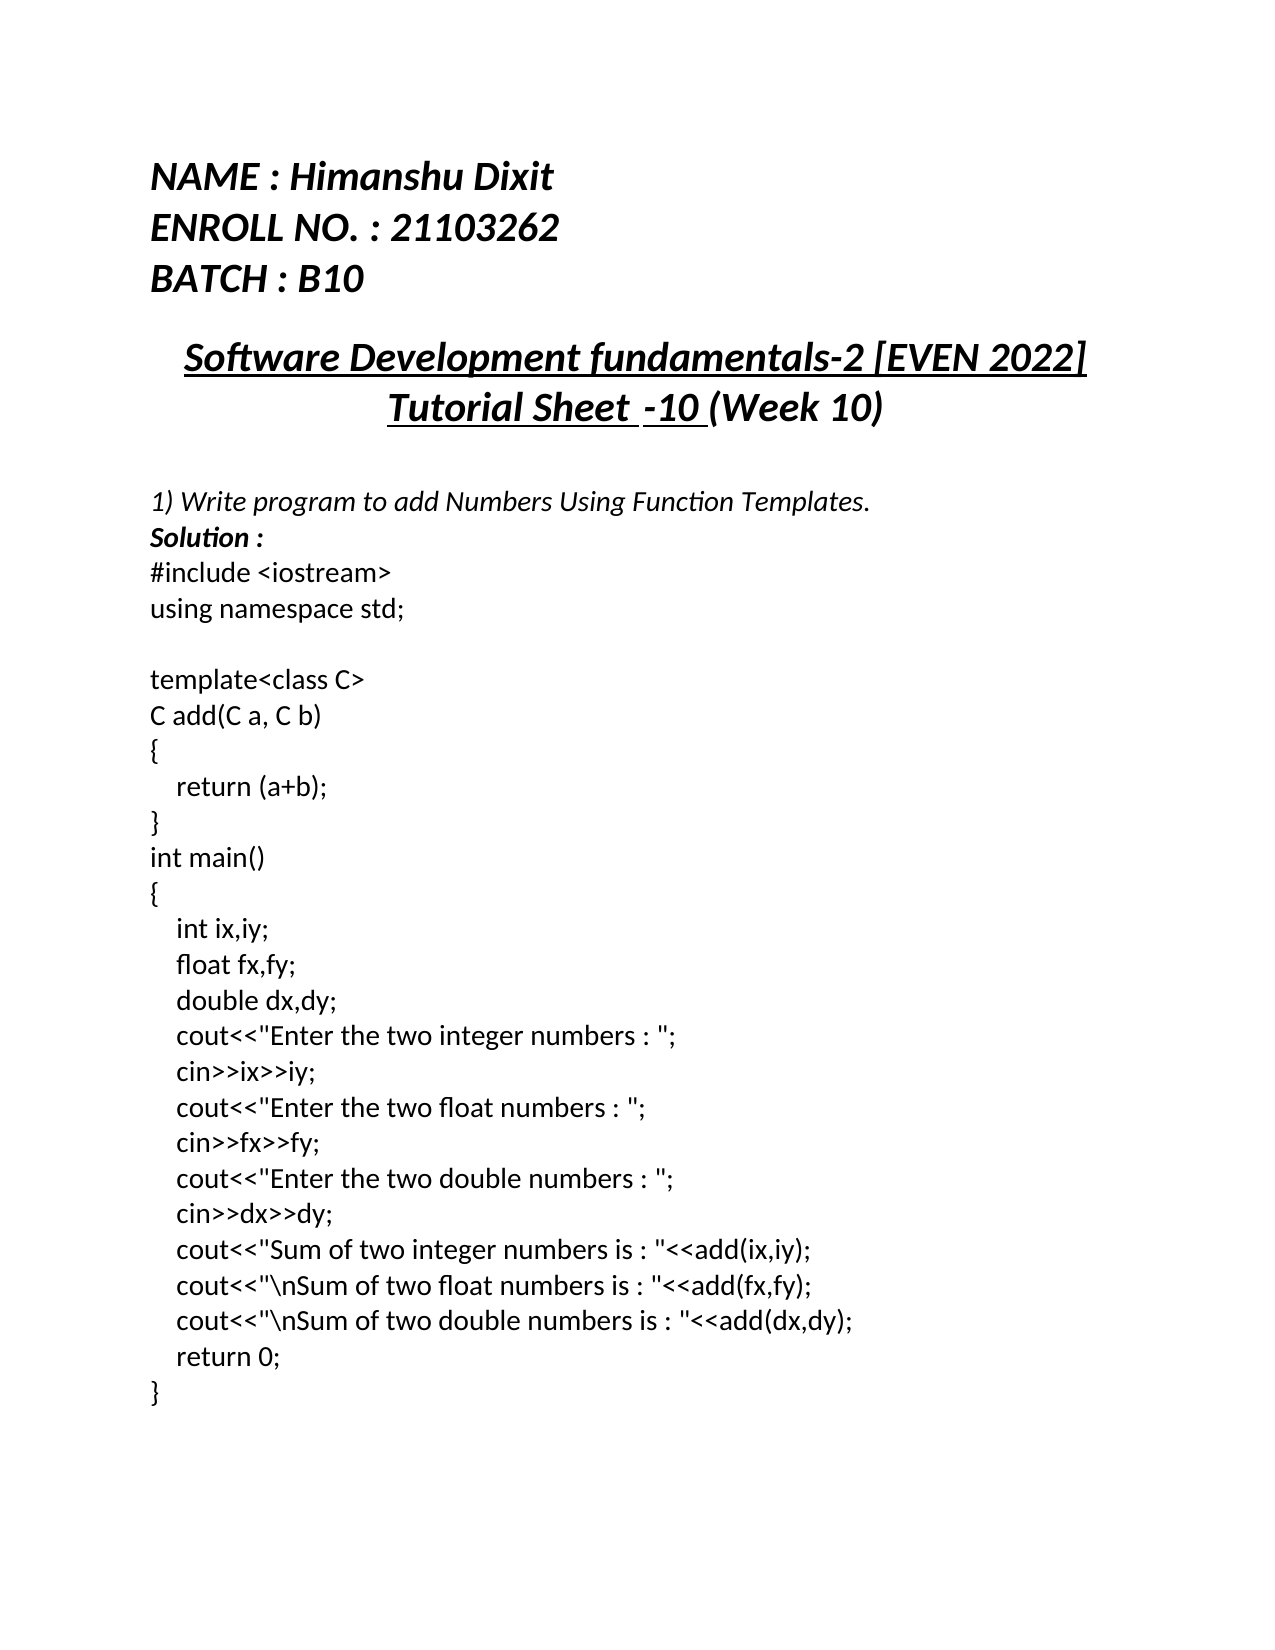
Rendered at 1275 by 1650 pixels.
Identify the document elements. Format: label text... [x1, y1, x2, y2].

text cin>>ix>>iy; [150, 1053, 1125, 1089]
text cout<<"\nSum of two float numbers is : "<<add(fx,fy); [150, 1267, 1125, 1302]
text #include <iostream> [150, 554, 1125, 590]
text cout<<"Enter the two integer numbers : "; [150, 1017, 1125, 1053]
text return (a+b); [150, 768, 1125, 804]
text 1) Write program to add Numbers Using Function Templates. [150, 483, 1125, 519]
text Software Development fundamentals-2 [EVEN 2022] [150, 331, 1125, 381]
text template<class C> [150, 661, 1125, 697]
text double dx,dy; [150, 982, 1125, 1017]
text BATCH : B10 [150, 252, 1125, 302]
text cout<<"\nSum of two double numbers is : "<<add(dx,dy); [150, 1302, 1125, 1338]
text NAME : Himanshu Dixit [150, 150, 1125, 201]
text return 0; [150, 1338, 1125, 1374]
text cin>>dx>>dy; [150, 1196, 1125, 1231]
text ENROLL NO. : 21103262 [150, 201, 1125, 252]
text cout<<"Enter the two float numbers : "; [150, 1089, 1125, 1124]
text { [150, 732, 1125, 768]
text cout<<"Enter the two double numbers : "; [150, 1160, 1125, 1196]
text C add(C a, C b) [150, 697, 1125, 732]
text { [150, 875, 1125, 911]
text Tutorial Sheet -10 (Week 10) [150, 381, 1125, 432]
text Solution : [150, 519, 1125, 554]
text cin>>fx>>fy; [150, 1124, 1125, 1160]
text cout<<"Sum of two integer numbers is : "<<add(ix,iy); [150, 1231, 1125, 1267]
text float fx,fy; [150, 946, 1125, 982]
text } [150, 804, 1125, 839]
text using namespace std; [150, 590, 1125, 626]
text int ix,iy; [150, 911, 1125, 946]
text } [150, 1374, 1125, 1409]
text int main() [150, 839, 1125, 875]
